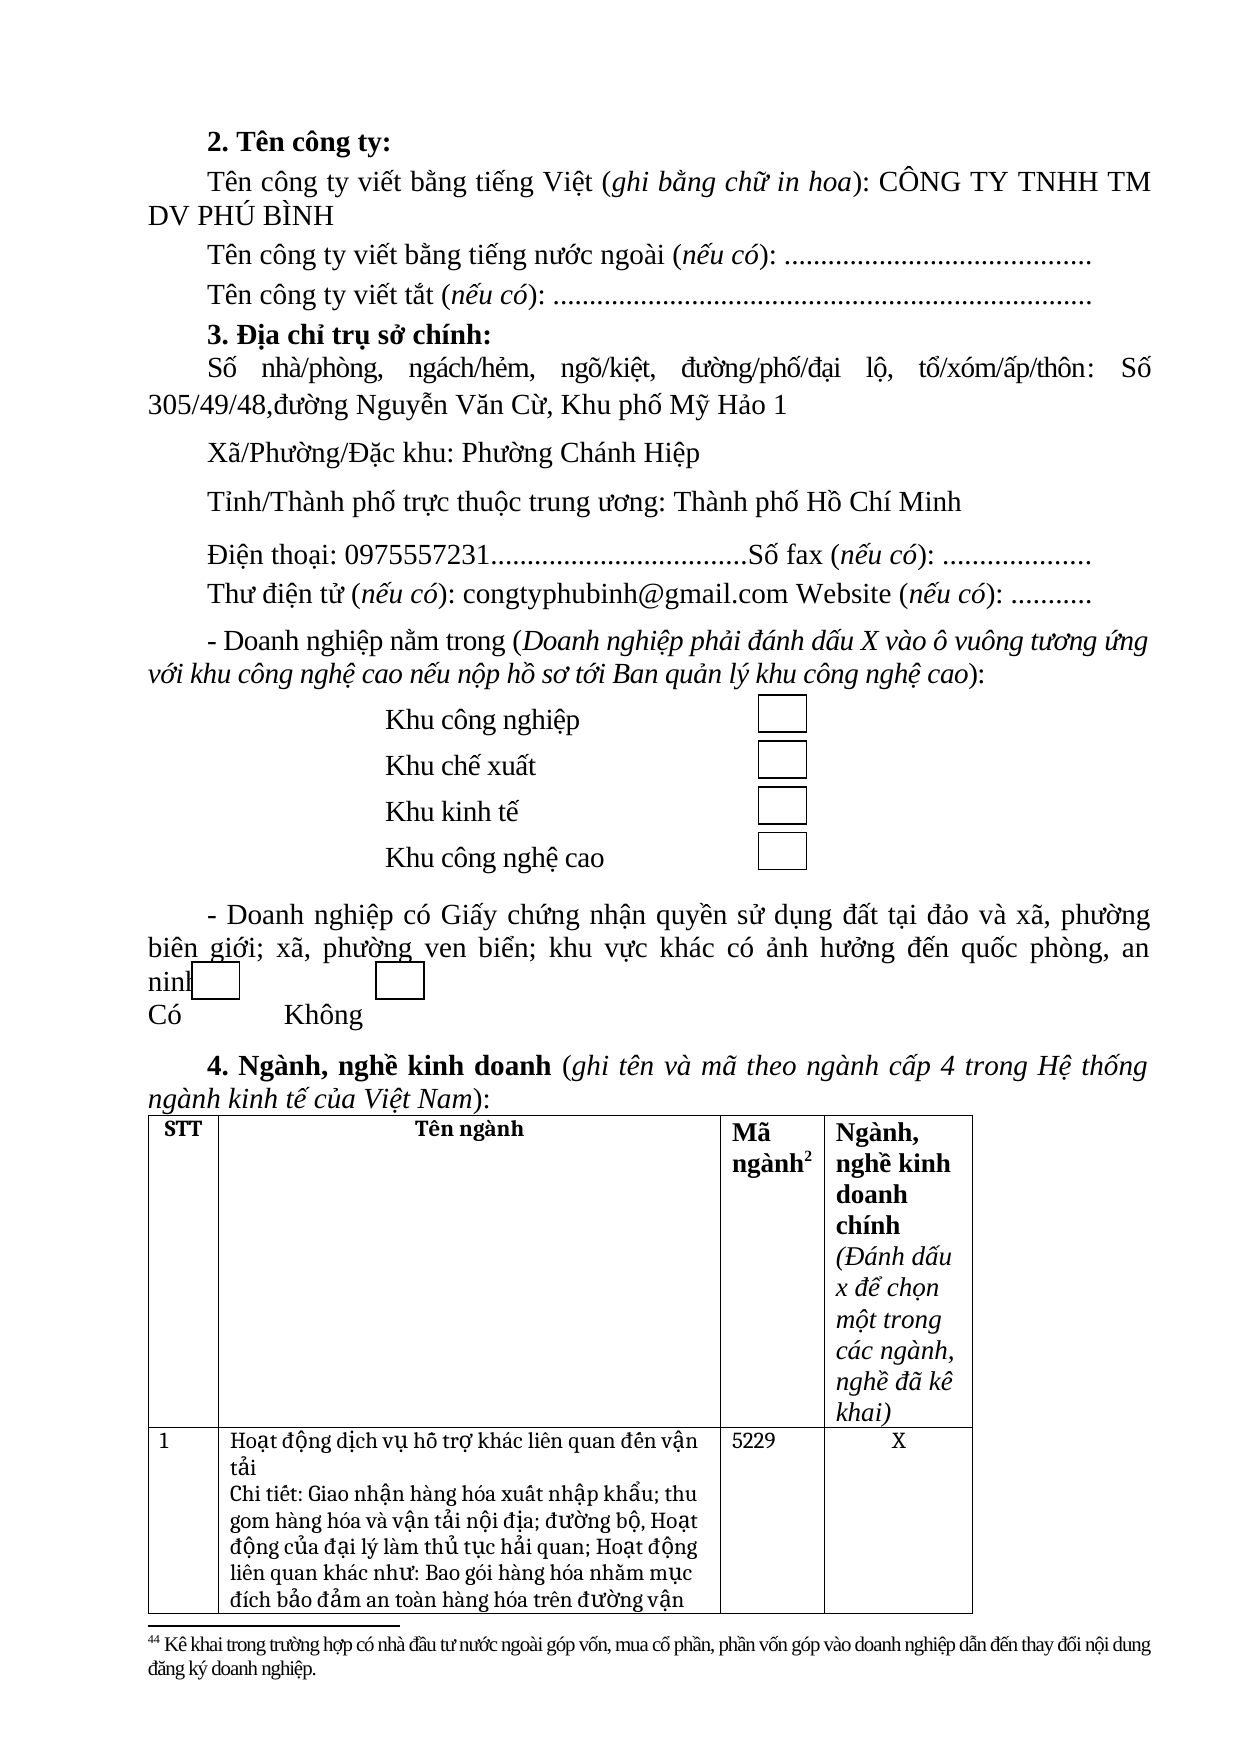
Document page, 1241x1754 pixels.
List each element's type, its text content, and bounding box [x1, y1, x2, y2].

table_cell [219, 1428, 720, 1613]
text Thư điện tử (nếu có): congtyphubinh@gmail.com Website (nếu có): [148, 577, 1152, 610]
table_header Ngành, nghề kinh doanh chính (Đánh dấu x để chọn một trong các ngành, nghề đã kê khai) [825, 1116, 972, 1427]
text Tỉnh/Thành phố trực thuộc trung ương: Thành phố Hồ Chí Minh [148, 484, 1152, 518]
table_cell [724, 782, 926, 828]
text Tên công ty viết bằng tiếng nước ngoài (nếu có): [148, 237, 1152, 271]
table_cell Khu chế xuất [374, 736, 723, 782]
table_cell 1 [149, 1428, 218, 1613]
text - Doanh nghiệp nằm trong (Doanh nghiệp phải đánh dấu X vào ô vuông tương ứng với khu công nghệ cao nếu nộp hồ sơ tới Ban quản lý khu công nghệ cao): [148, 623, 1152, 690]
text - Doanh nghiệp có Giấy chứng nhận quyền sử dụng đất tại đảo và xã, phường biên giới; xã, phường ven biển; khu vực khác có ảnh hưởng đến quốc phòng, an ninh4: Có Không [148, 897, 1152, 1031]
text Tên công ty viết bằng tiếng Việt (ghi bằng chữ in hoa): CÔNG TY TNHH TM DV PHÚ BÌNH [148, 164, 1152, 231]
table_cell X [825, 1428, 972, 1613]
table_header Mã ngành2 [721, 1116, 824, 1427]
text Xã/Phường/Đặc khu: Phường Chánh Hiệp [148, 435, 1152, 469]
table_cell [724, 828, 926, 886]
text 4. Ngành, nghề kinh doanh (ghi tên và mã theo ngành cấp 4 trong Hệ thống ngành kinh tế của Việt Nam): [148, 1048, 1152, 1115]
table_header STT [149, 1116, 218, 1427]
table_header [724, 690, 926, 736]
table_header Khu công nghiệp [374, 690, 723, 736]
table_cell [724, 736, 926, 782]
text Tên công ty viết tắt (nếu có): [148, 277, 1152, 311]
text 2. Tên công ty: [148, 124, 1152, 158]
table_cell Khu kinh tế [374, 782, 723, 828]
text 3. Địa chỉ trụ sở chính: [148, 317, 1152, 351]
table_header Tên ngành [219, 1116, 720, 1427]
table_cell Khu công nghệ cao [374, 828, 723, 886]
text Số nhà/phòng, ngách/hẻm, ngõ/kiệt, đường/phố/đại lộ, tổ/xóm/ấp/thôn: Số 305/49/48,đường Nguyễn Văn Cừ, Khu phố Mỹ Hảo 1 [148, 351, 1152, 420]
text Điện thoại: 0975557231 Số fax (nếu có): [148, 537, 1152, 570]
table_cell 5229 [721, 1428, 824, 1613]
